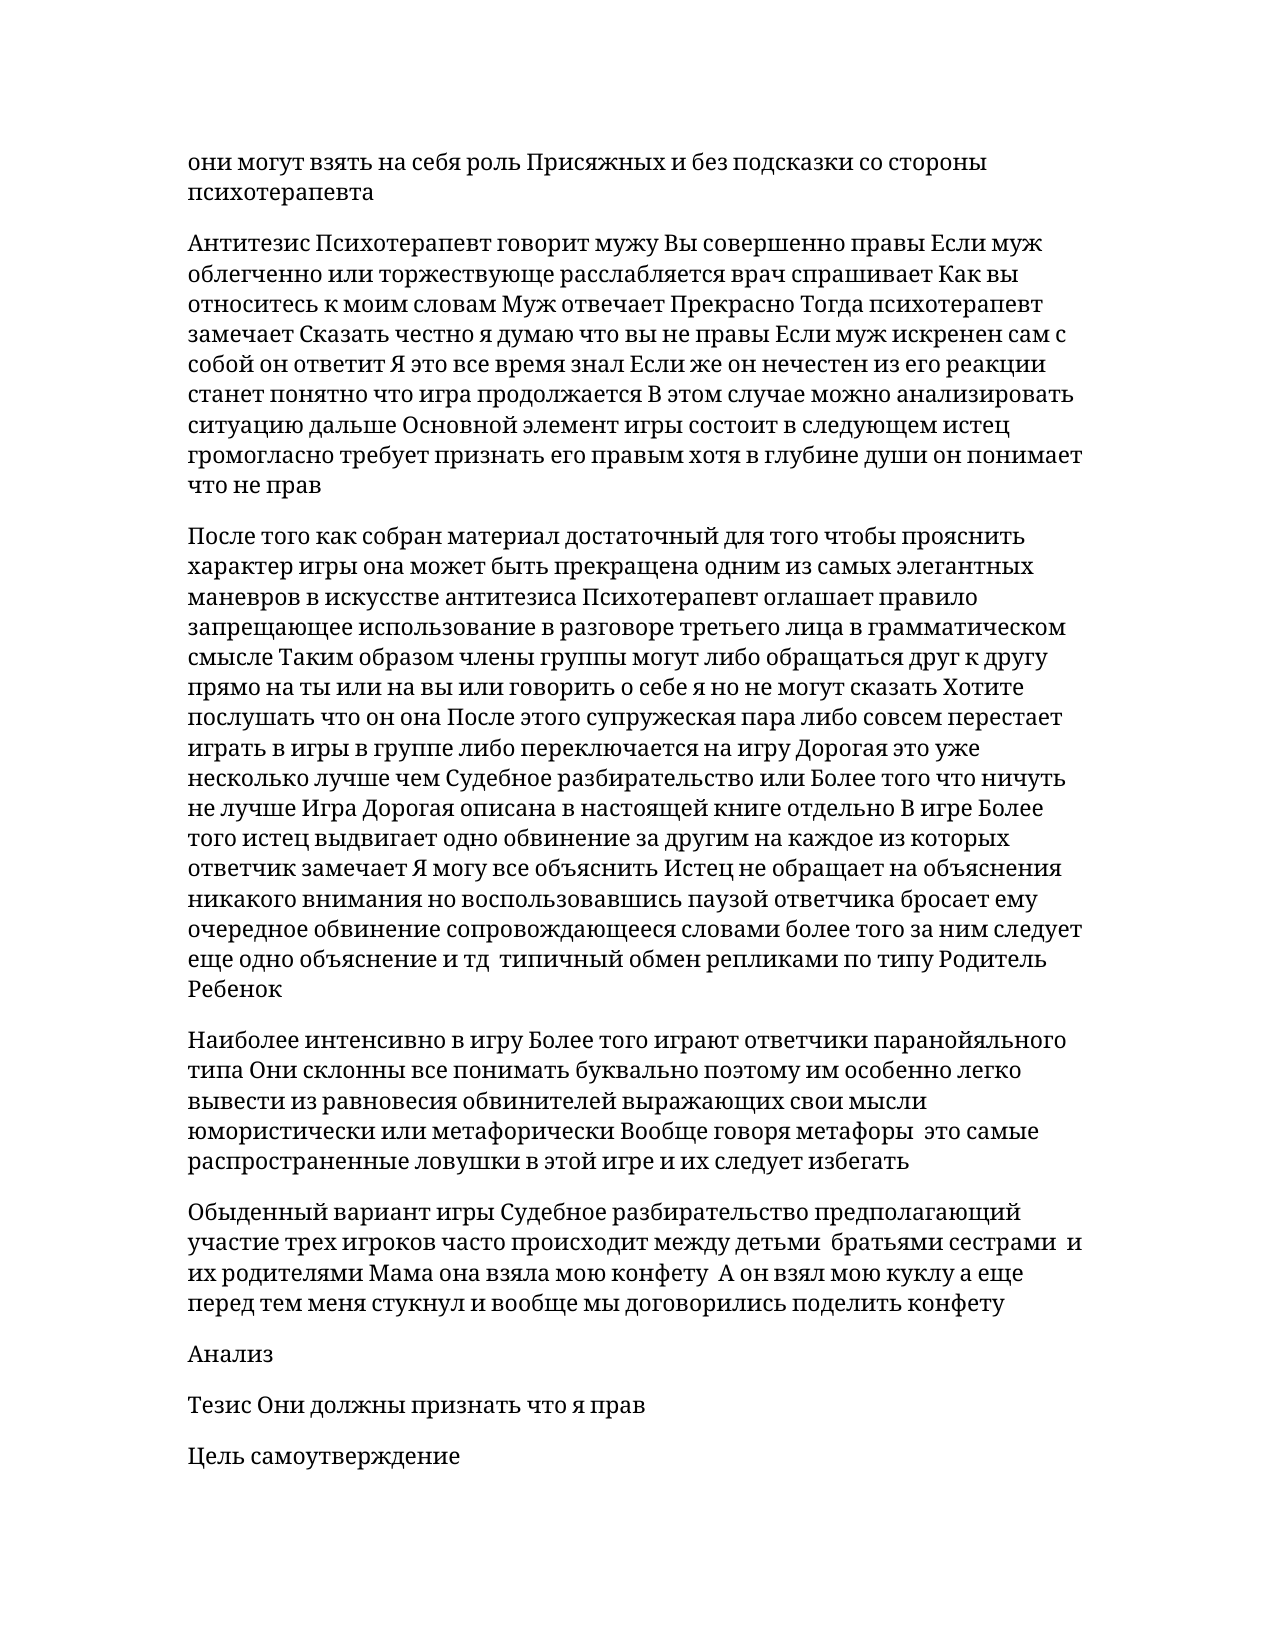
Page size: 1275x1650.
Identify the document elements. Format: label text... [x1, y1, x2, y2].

text Анализ [187, 1342, 1087, 1368]
text Наиболее интенсивно в игру Более того играют ответчики паранойяльного типа Они склонны все понимать буквально поэтому им особенно легко вывести из равновесия обвинителей выражающих свои мысли юмористически или метафорически Вообще говоря метафоры это самые распространенные ловушки в этой игре и их следует избегать [187, 1028, 1087, 1175]
text Цель самоутверждение [187, 1444, 1087, 1470]
text После того как собран материал достаточный для того чтобы прояснить характер игры она может быть прекращена одним из самых элегантных маневров в искусстве антитезиса Психотерапевт оглашает правило запрещающее использование в разговоре третьего лица в грамматическом смысле Таким образом члены группы могут либо обращаться друг к другу прямо на ты или на вы или говорить о себе я но не могут сказать Хотите послушать что он она После этого супружеская пара либо совсем перестает играть в игры в группе либо переключается на игру Дорогая это уже несколько лучше чем Судебное разбирательство или Более того что ничуть не лучше Игра Дорогая описана в настоящей книге отдельно В игре Более того истец выдвигает одно обвинение за другим на каждое из которых ответчик замечает Я могу все объяснить Истец не обращает на объяснения никакого внимания но воспользовавшись паузой ответчика бросает ему очередное обвинение сопровождающееся словами более того за ним следует еще одно объяснение и тд типичный обмен репликами по типу Родитель Ребенок [187, 524, 1087, 1003]
text Обыденный вариант игры Судебное разбирательство предполагающий участие трех игроков часто происходит между детьми братьями сестрами и их родителями Мама она взяла мою конфету А он взял мою куклу а еще перед тем меня стукнул и вообще мы договорились поделить конфету [187, 1200, 1087, 1317]
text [187, 150, 1087, 207]
text Антитезис Психотерапевт говорит мужу Вы совершенно правы Если муж облегченно или торжествующе расслабляется врач спрашивает Как вы относитесь к моим словам Муж отвечает Прекрасно Тогда психотерапевт замечает Сказать честно я думаю что вы не правы Если муж искренен сам с собой он ответит Я это все время знал Если же он нечестен из его реакции станет понятно что игра продолжается В этом случае можно анализировать ситуацию дальше Основной элемент игры состоит в следующем истец громогласно требует признать его правым хотя в глубине души он понимает что не прав [187, 231, 1087, 499]
text Тезис Они должны признать что я прав [187, 1393, 1087, 1419]
